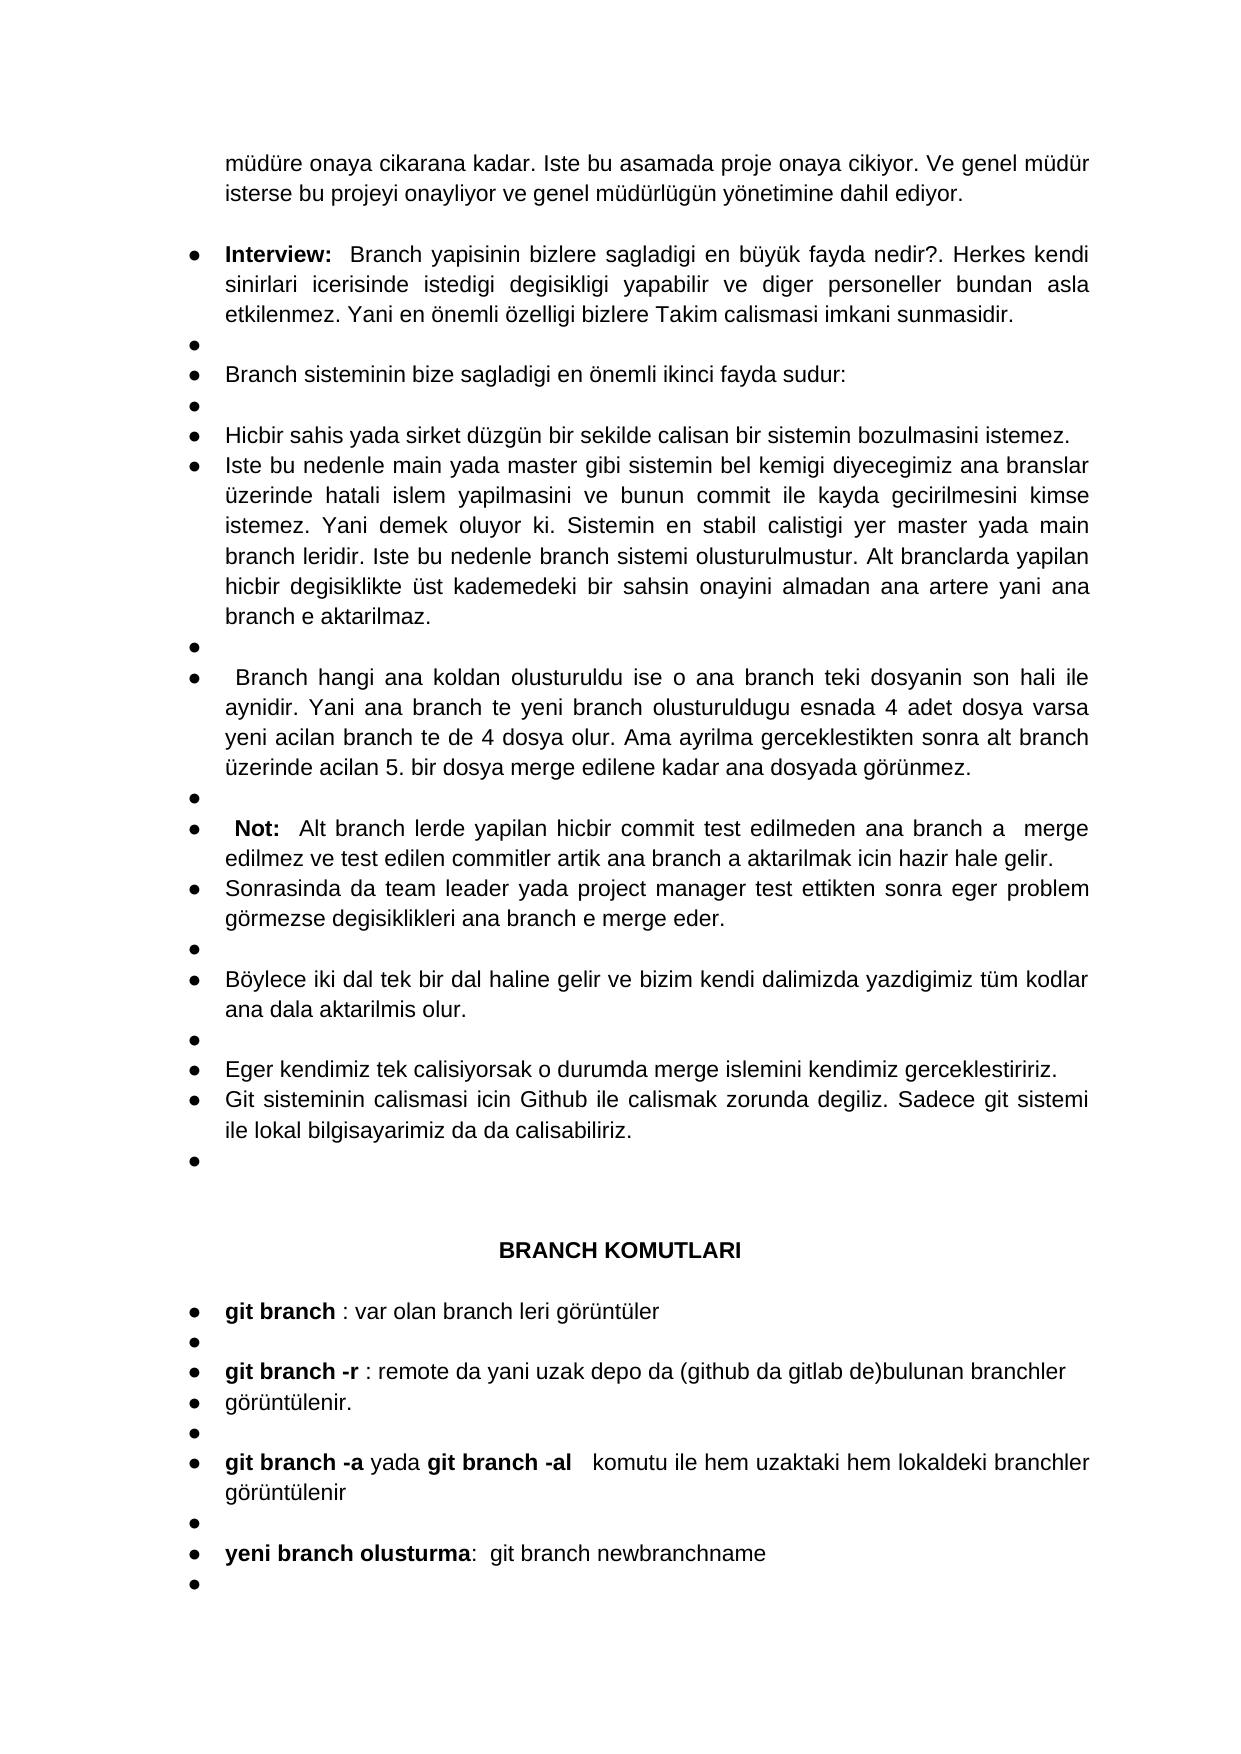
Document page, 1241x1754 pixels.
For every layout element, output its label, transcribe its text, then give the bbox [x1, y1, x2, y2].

list yeni branch olusturma: git branch newbranchname [187, 1539, 1090, 1566]
list Branch sisteminin bize sagladigi en önemli ikinci fayda sudur: [187, 361, 1090, 388]
list Not: Alt branch lerde yapilan hicbir commit test edilmeden ana branch a merge edilmez ve test edilen commitler artik ana branch a aktarilmak icin hazir hale gelir. [187, 814, 1090, 871]
list Sonrasinda da team leader yada project manager test ettikten sonra eger problem görmezse degisiklikleri ana branch e merge eder. [187, 875, 1090, 932]
list Git sisteminin calismasi icin Github ile calismak zorunda degiliz. Sadece git sistemi ile lokal bilgisayarimiz da da calisabiliriz. [187, 1086, 1090, 1143]
list Böylece iki dal tek bir dal haline gelir ve bizim kendi dalimizda yazdigimiz tüm kodlar ana dala aktarilmis olur. [187, 966, 1090, 1022]
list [187, 150, 1090, 207]
list Iste bu nedenle main yada master gibi sistemin bel kemigi diyecegimiz ana branslar üzerinde hatali islem yapilmasini ve bunun commit ile kayda gecirilmesini kimse istemez. Yani demek oluyor ki. Sistemin en stabil calistigi yer master yada main branch leridir. Iste bu nedenle branch sistemi olusturulmustur. Alt branclarda yapilan hicbir degisiklikte üst kademedeki bir sahsin onayini almadan ana artere yani ana branch e aktarilmaz. [187, 452, 1090, 629]
text BRANCH KOMUTLARI [150, 1237, 1090, 1264]
list git branch -r : remote da yani uzak depo da (github da gitlab de)bulunan branchler [187, 1358, 1090, 1385]
list Hicbir sahis yada sirket düzgün bir sekilde calisan bir sistemin bozulmasini istemez. [187, 422, 1090, 448]
list Branch hangi ana koldan olusturuldu ise o ana branch teki dosyanin son hali ile aynidir. Yani ana branch te yeni branch olusturuldugu esnada 4 adet dosya varsa yeni acilan branch te de 4 dosya olur. Ama ayrilma gerceklestikten sonra alt branch üzerinde acilan 5. bir dosya merge edilene kadar ana dosyada görünmez. [187, 663, 1090, 781]
list Interview: Branch yapisinin bizlere sagladigi en büyük fayda nedir?. Herkes kendi sinirlari icerisinde istedigi degisikligi yapabilir ve diger personeller bundan asla etkilenmez. Yani en önemli özelligi bizlere Takim calismasi imkani sunmasidir. [187, 241, 1090, 327]
list git branch -a yada git branch -al komutu ile hem uzaktaki hem lokaldeki branchler görüntülenir [187, 1449, 1090, 1506]
list görüntülenir. [187, 1388, 1090, 1415]
list git branch : var olan branch leri görüntüler [187, 1298, 1090, 1324]
list Eger kendimiz tek calisiyorsak o durumda merge islemini kendimiz gerceklestiririz. [187, 1056, 1090, 1083]
